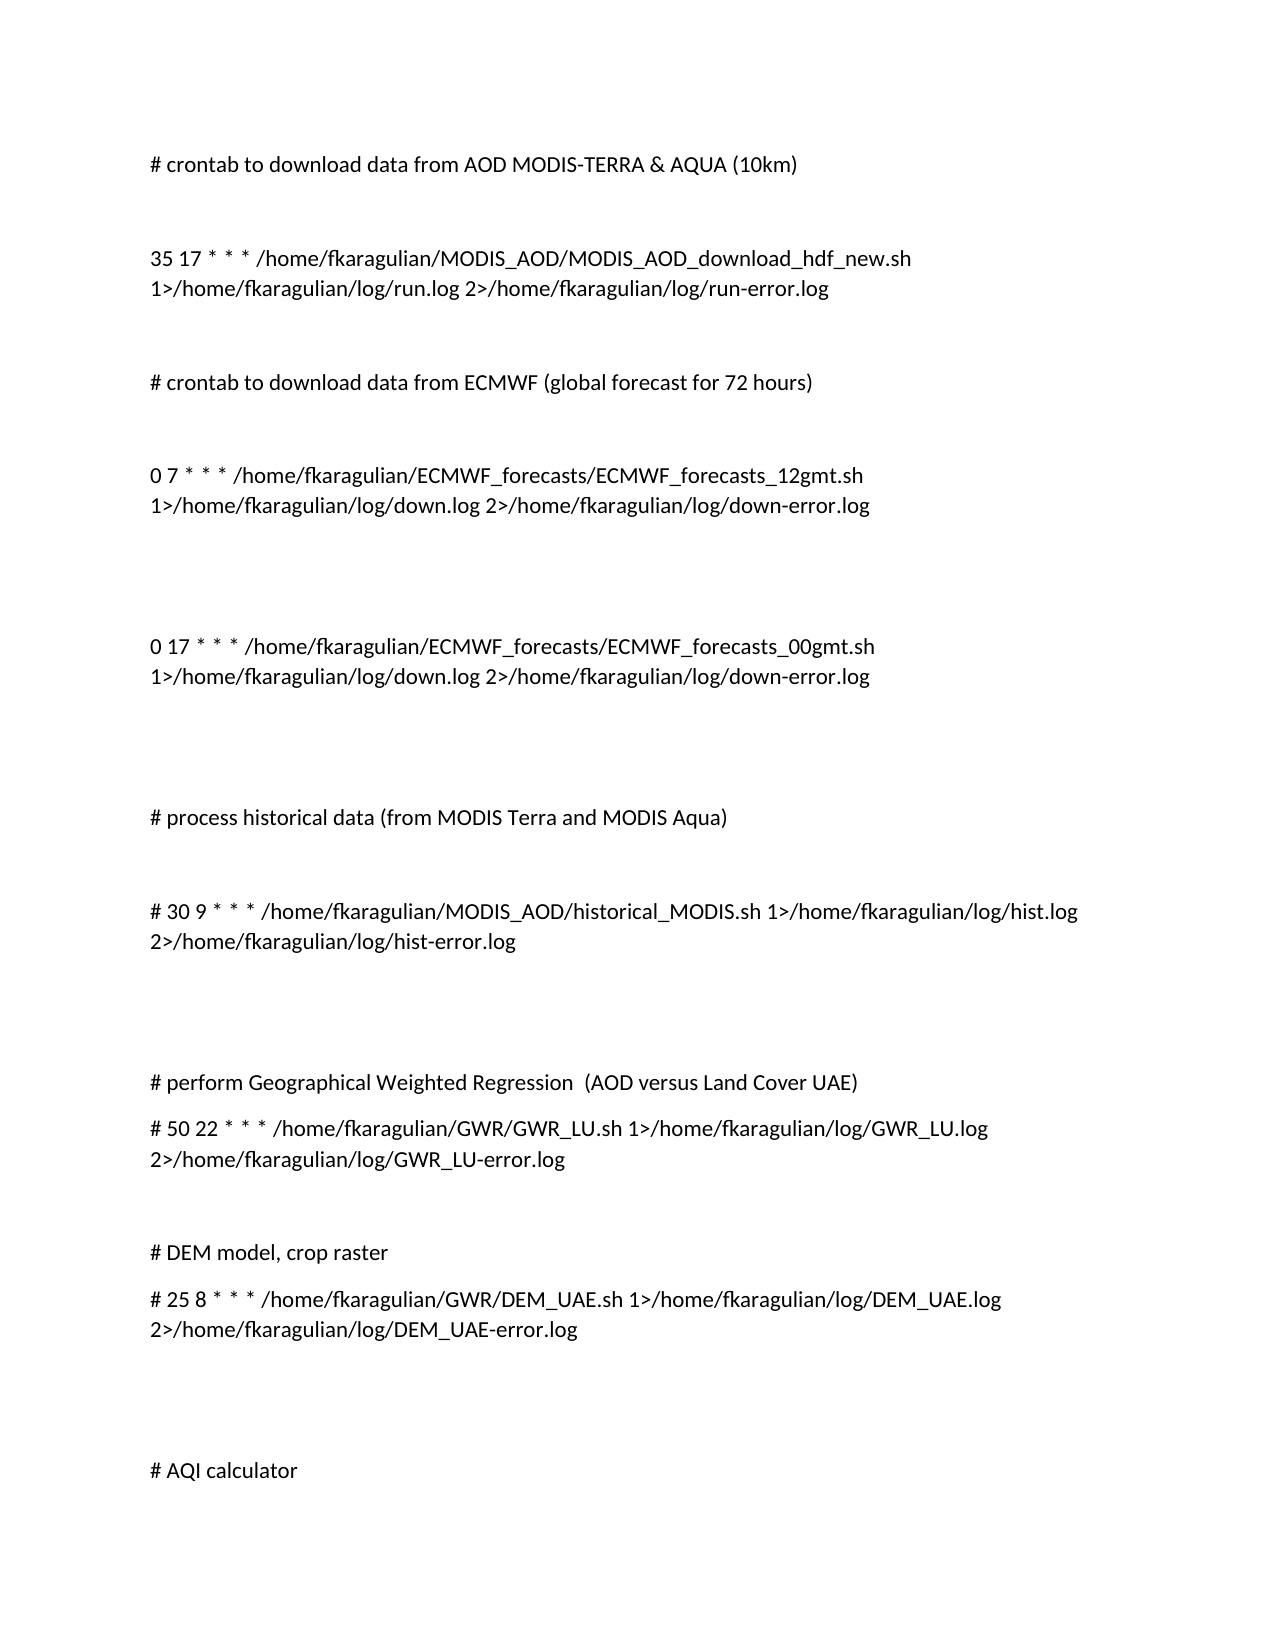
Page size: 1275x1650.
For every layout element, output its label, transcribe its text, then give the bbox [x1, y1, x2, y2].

text # 50 22 * * * /home/fkaragulian/GWR/GWR_LU.sh 1>/home/fkaragulian/log/GWR_LU.log 2>/home/fkaragulian/log/GWR_LU-error.log [150, 1114, 1125, 1173]
text # crontab to download data from ECMWF (global forecast for 72 hours) [150, 368, 1125, 396]
text 0 7 * * * /home/fkaragulian/ECMWF_forecasts/ECMWF_forecasts_12gmt.sh 1>/home/fkaragulian/log/down.log 2>/home/fkaragulian/log/down-error.log [150, 461, 1125, 520]
text # perform Geographical Weighted Regression (AOD versus Land Cover UAE) [150, 1068, 1125, 1096]
text 0 17 * * * /home/fkaragulian/ECMWF_forecasts/ECMWF_forecasts_00gmt.sh 1>/home/fkaragulian/log/down.log 2>/home/fkaragulian/log/down-error.log [150, 632, 1125, 691]
text # AQI calculator [150, 1456, 1125, 1484]
text # 30 9 * * * /home/fkaragulian/MODIS_AOD/historical_MODIS.sh 1>/home/fkaragulian/log/hist.log 2>/home/fkaragulian/log/hist-error.log [150, 897, 1125, 955]
text 35 17 * * * /home/fkaragulian/MODIS_AOD/MODIS_AOD_download_hdf_new.sh 1>/home/fkaragulian/log/run.log 2>/home/fkaragulian/log/run-error.log [150, 244, 1125, 302]
text # process historical data (from MODIS Terra and MODIS Aqua) [150, 803, 1125, 831]
text # DEM model, crop raster [150, 1238, 1125, 1267]
text # 25 8 * * * /home/fkaragulian/GWR/DEM_UAE.sh 1>/home/fkaragulian/log/DEM_UAE.log 2>/home/fkaragulian/log/DEM_UAE-error.log [150, 1285, 1125, 1344]
text # crontab to download data from AOD MODIS-TERRA & AQUA (10km) [150, 150, 1125, 178]
